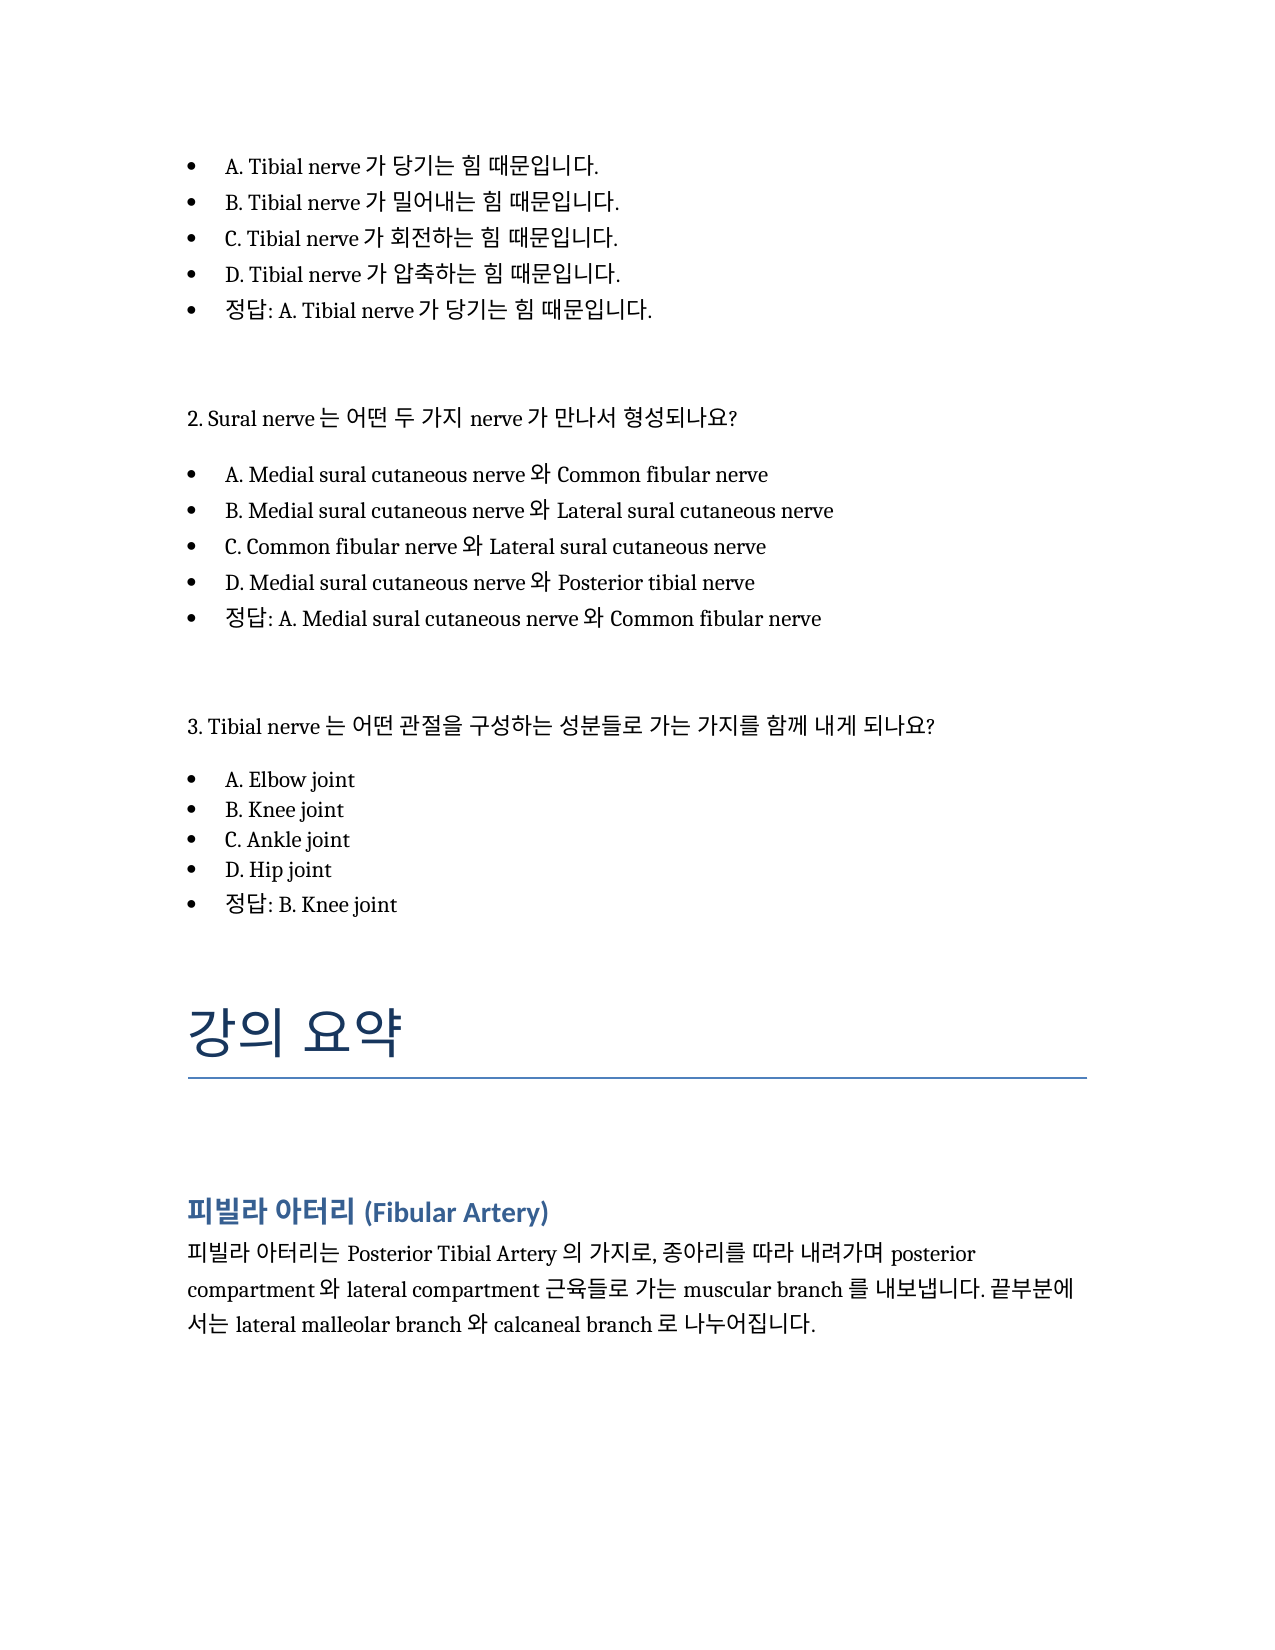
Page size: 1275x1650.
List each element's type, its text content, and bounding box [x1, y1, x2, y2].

list 정답: B. Knee joint [187, 887, 1087, 919]
list C. Tibial nerve가 회전하는 힘 때문입니다. [187, 222, 1087, 253]
list 정답: A. Medial sural cutaneous nerve와 Common fibular nerve [187, 602, 1087, 633]
list C. Common fibular nerve와 Lateral sural cutaneous nerve [187, 530, 1087, 561]
list B. Medial sural cutaneous nerve와 Lateral sural cutaneous nerve [187, 494, 1087, 526]
list C. Ankle joint [187, 827, 1087, 853]
list A. Medial sural cutaneous nerve와 Common fibular nerve [187, 458, 1087, 489]
list D. Medial sural cutaneous nerve와 Posterior tibial nerve [187, 566, 1087, 597]
list B. Knee joint [187, 797, 1087, 823]
title 강의 요약 [187, 995, 1087, 1079]
list D. Hip joint [187, 857, 1087, 884]
subtitle 피빌라 아터리 (Fibular Artery) [187, 1191, 1087, 1231]
text 3. Tibial nerve는 어떤 관절을 구성하는 성분들로 가는 가지를 함께 내게 되나요? [187, 710, 1087, 741]
text 2. Sural nerve는 어떤 두 가지 nerve가 만나서 형성되나요? [187, 402, 1087, 433]
list B. Tibial nerve가 밀어내는 힘 때문입니다. [187, 186, 1087, 217]
list A. Tibial nerve가 당기는 힘 때문입니다. [187, 150, 1087, 181]
list D. Tibial nerve가 압축하는 힘 때문입니다. [187, 258, 1087, 289]
text 피빌라 아터리는 Posterior Tibial Artery의 가지로, 종아리를 따라 내려가며 posterior compartment와 lateral compartment 근육들로 가는 muscular branch를 내보냅니다. 끝부분에서는 lateral malleolar branch와 calcaneal branch로 나누어집니다. [187, 1237, 1087, 1340]
list A. Elbow joint [187, 767, 1087, 793]
list 정답: A. Tibial nerve가 당기는 힘 때문입니다. [187, 294, 1087, 325]
